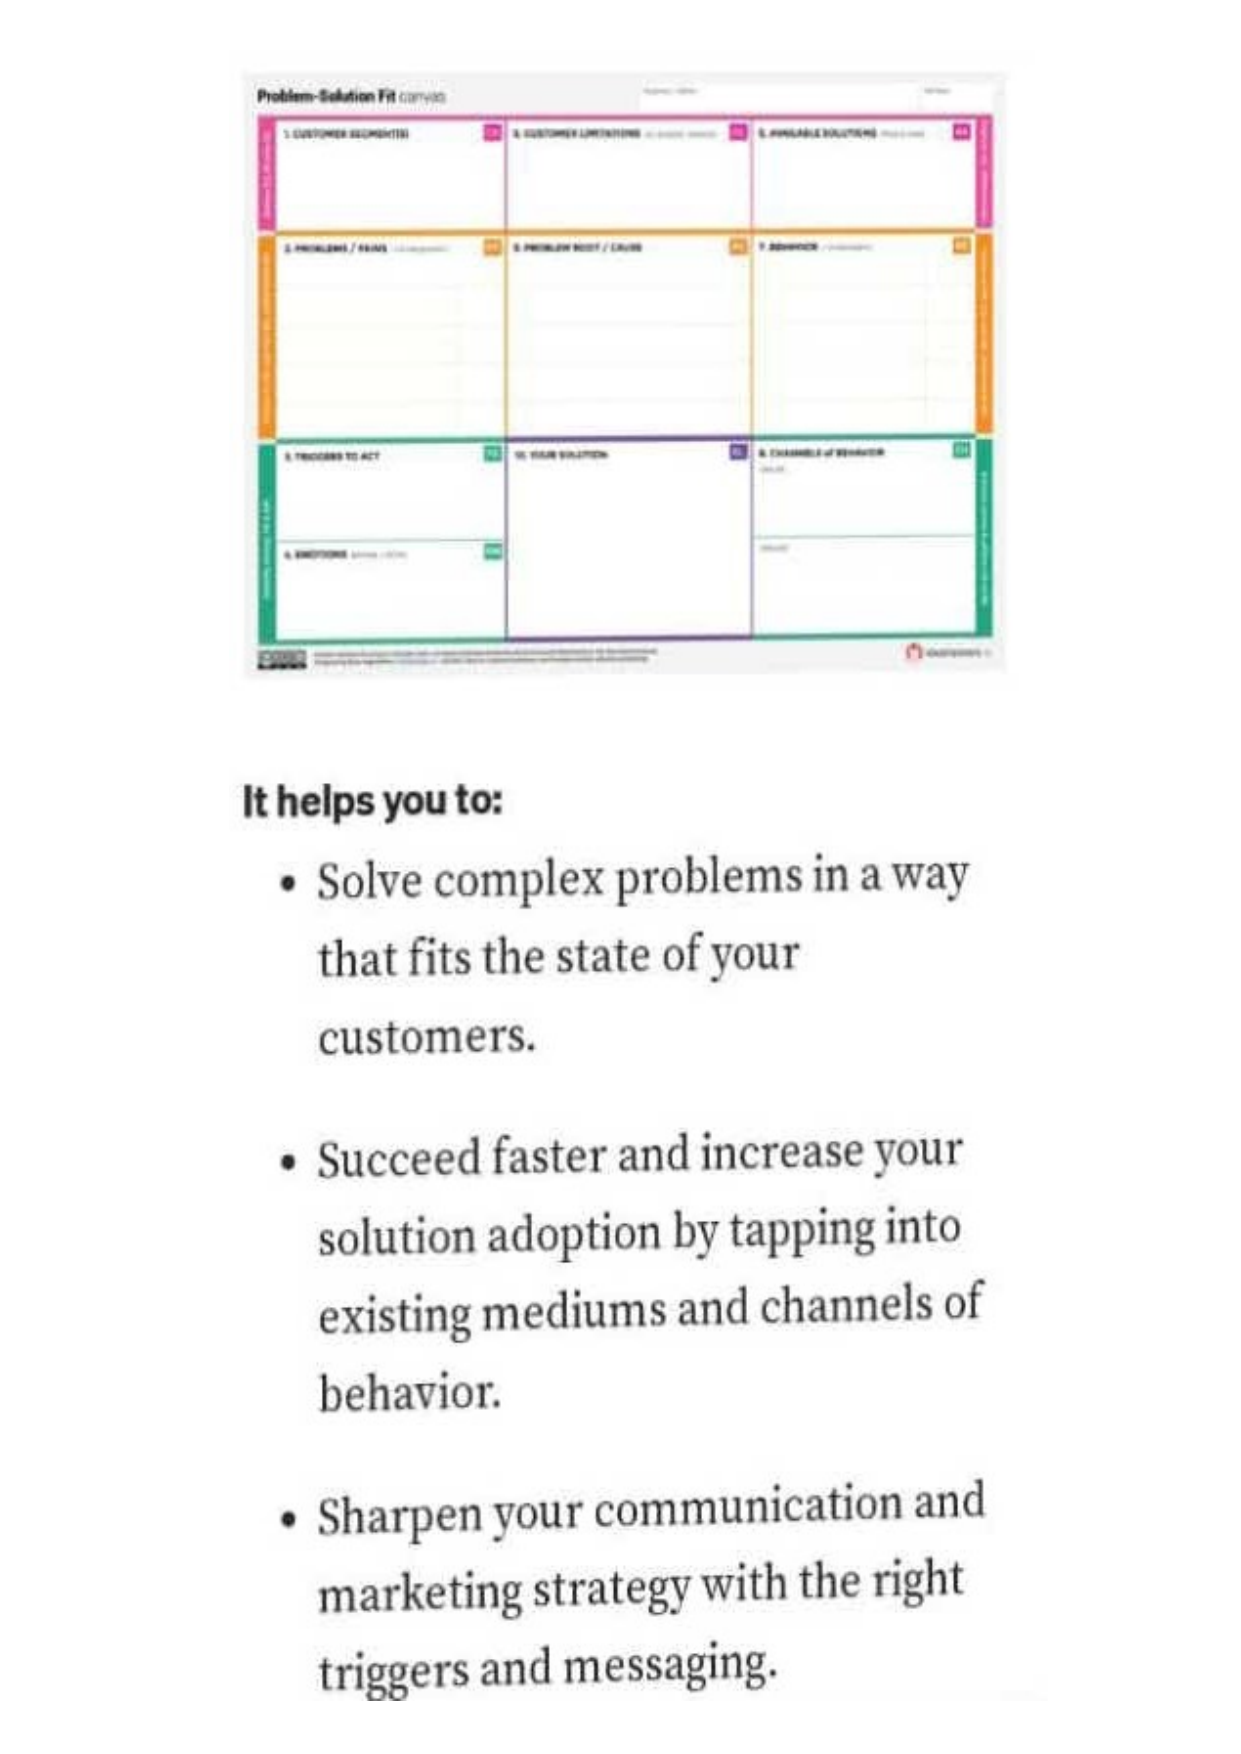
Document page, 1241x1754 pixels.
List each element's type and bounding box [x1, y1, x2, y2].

picture [229, 50, 1048, 1701]
